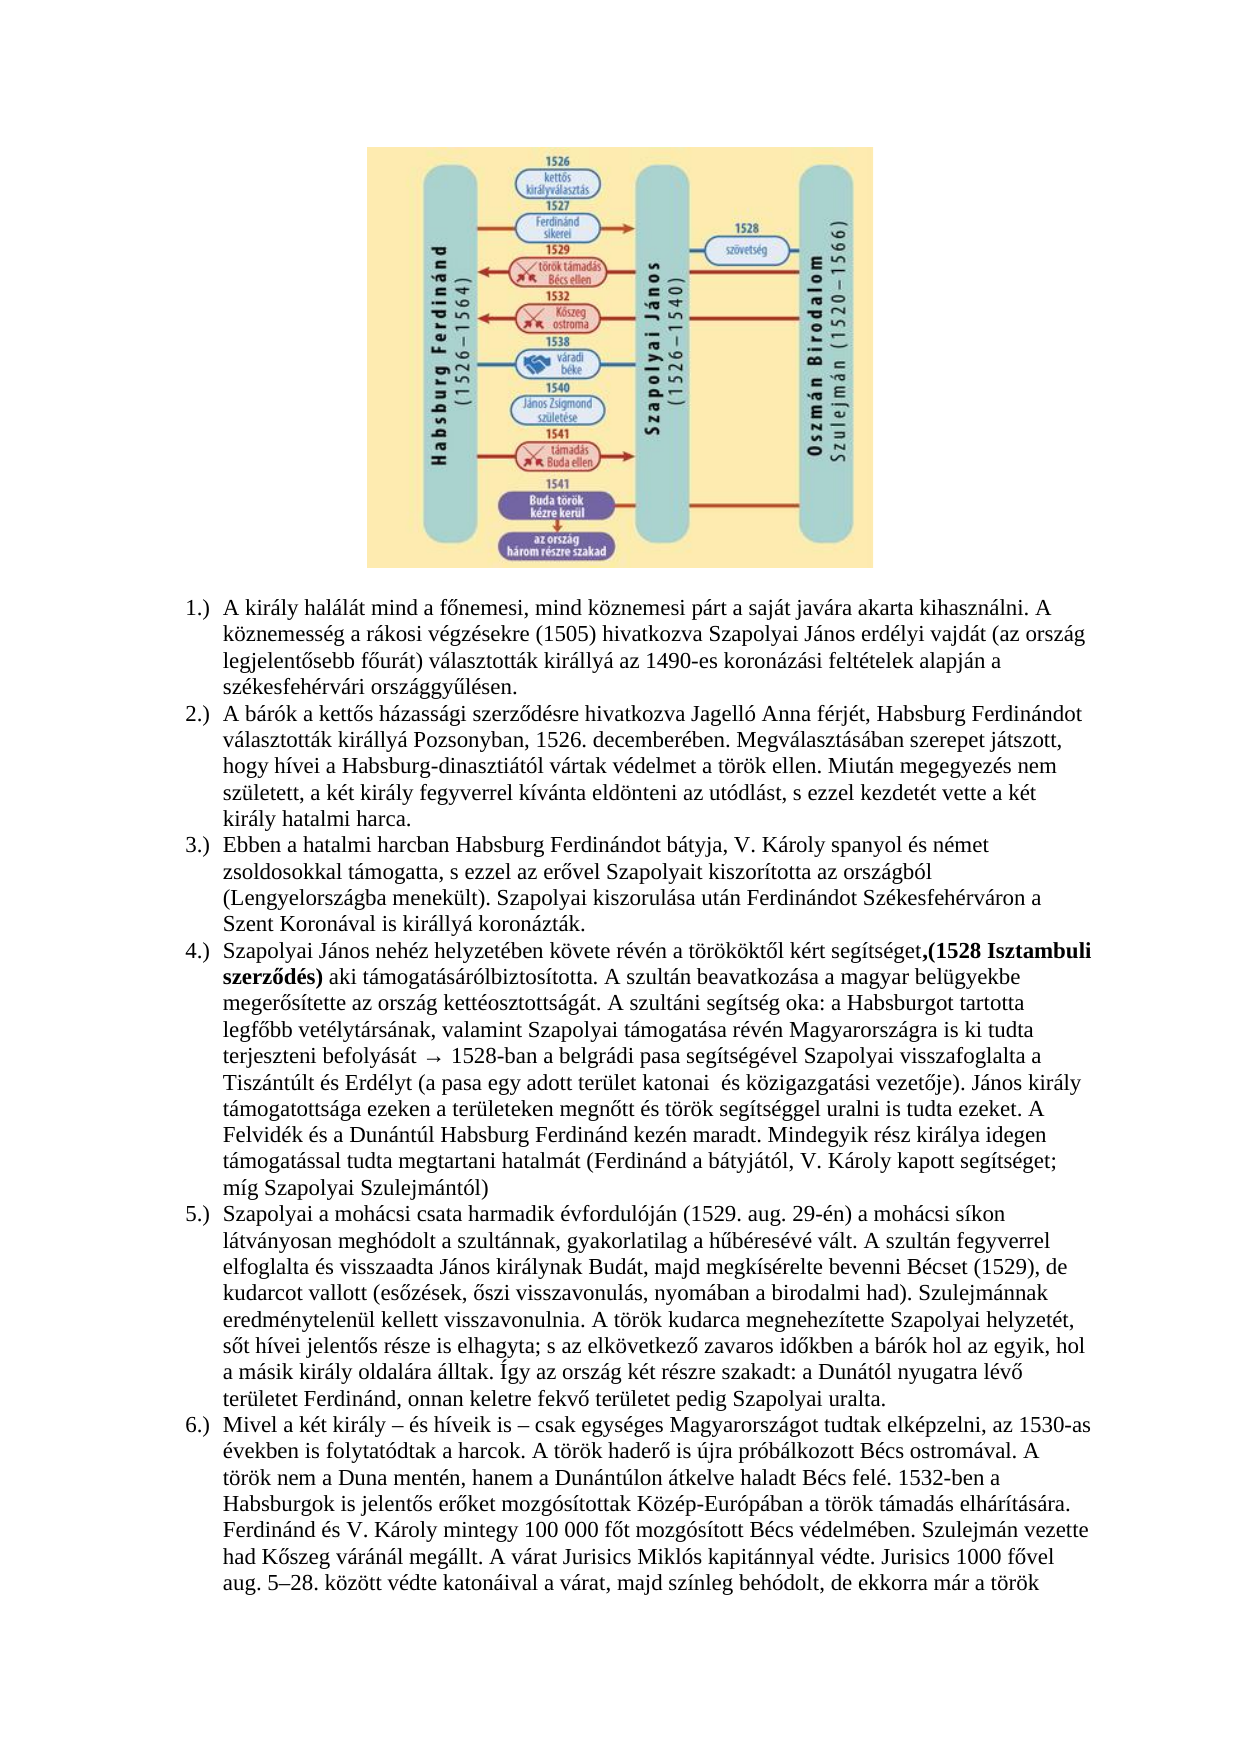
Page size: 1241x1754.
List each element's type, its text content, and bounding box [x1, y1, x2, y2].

picture [367, 147, 874, 568]
list Szapolyai János nehéz helyzetében követe révén a törököktől kért segítséget,(1528 Isztambuli szerződés) aki támogatásárólbiztosította. A szultán beavatkozása a magyar belügyekbe megerősítette az ország kettéosztottságát. A szultáni segítség oka: a Habsburgot tartotta legfőbb vetélytársának, valamint Szapolyai támogatása révén Magyarországra is ki tudta terjeszteni befolyását → 1528-ban a belgrádi pasa segítségével Szapolyai visszafoglalta a Tiszántúlt és Erdélyt (a pasa egy adott terület katonai és közigazgatási vezetője). János király támogatottsága ezeken a területeken megnőtt és török segítséggel uralni is tudta ezeket. A Felvidék és a Dunántúl Habsburg Ferdinánd kezén maradt. Mindegyik rész királya idegen támogatással tudta megtartani hatalmát (Ferdinánd a bátyjától, V. Károly kapott segítséget; míg Szapolyai Szulejmántól) [185, 937, 1093, 1200]
list A király halálát mind a főnemesi, mind köznemesi párt a saját javára akarta kihasználni. A köznemesség a rákosi végzésekre (1505) hivatkozva Szapolyai János erdélyi vajdát (az ország legjelentősebb főurát) választották királlyá az 1490-es koronázási feltételek alapján a székesfehérvári országgyűlésen. [185, 594, 1093, 699]
list A bárók a kettős házassági szerződésre hivatkozva Jagelló Anna férjét, Habsburg Ferdinándot választották királlyá Pozsonyban, 1526. decemberében. Megválasztásában szerepet játszott, hogy hívei a Habsburg-dinasztiától vártak védelmet a török ellen. Miután megegyezés nem született, a két király fegyverrel kívánta eldönteni az utódlást, s ezzel kezdetét vette a két király hatalmi harca. [185, 699, 1093, 831]
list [185, 1411, 1093, 1596]
list Ebben a hatalmi harcban Habsburg Ferdinándot bátyja, V. Károly spanyol és német zsoldosokkal támogatta, s ezzel az erővel Szapolyait kiszorította az országból (Lengyelországba menekült). Szapolyai kiszorulása után Ferdinándot Székesfehérváron a Szent Koronával is királlyá koronázták. [185, 831, 1093, 937]
list Szapolyai a mohácsi csata harmadik évfordulóján (1529. aug. 29-én) a mohácsi síkon látványosan meghódolt a szultánnak, gyakorlatilag a hűbéresévé vált. A szultán fegyverrel elfoglalta és visszaadta János királynak Budát, majd megkísérelte bevenni Bécset (1529), de kudarcot vallott (esőzések, őszi visszavonulás, nyomában a birodalmi had). Szulejmánnak eredménytelenül kellett visszavonulnia. A török kudarca megnehezítette Szapolyai helyzetét, sőt hívei jelentős része is elhagyta; s az elkövetkező zavaros időkben a bárók hol az egyik, hol a másik király oldalára álltak. Így az ország két részre szakadt: a Dunától nyugatra lévő területet Ferdinánd, onnan keletre fekvő területet pedig Szapolyai uralta. [185, 1200, 1093, 1411]
